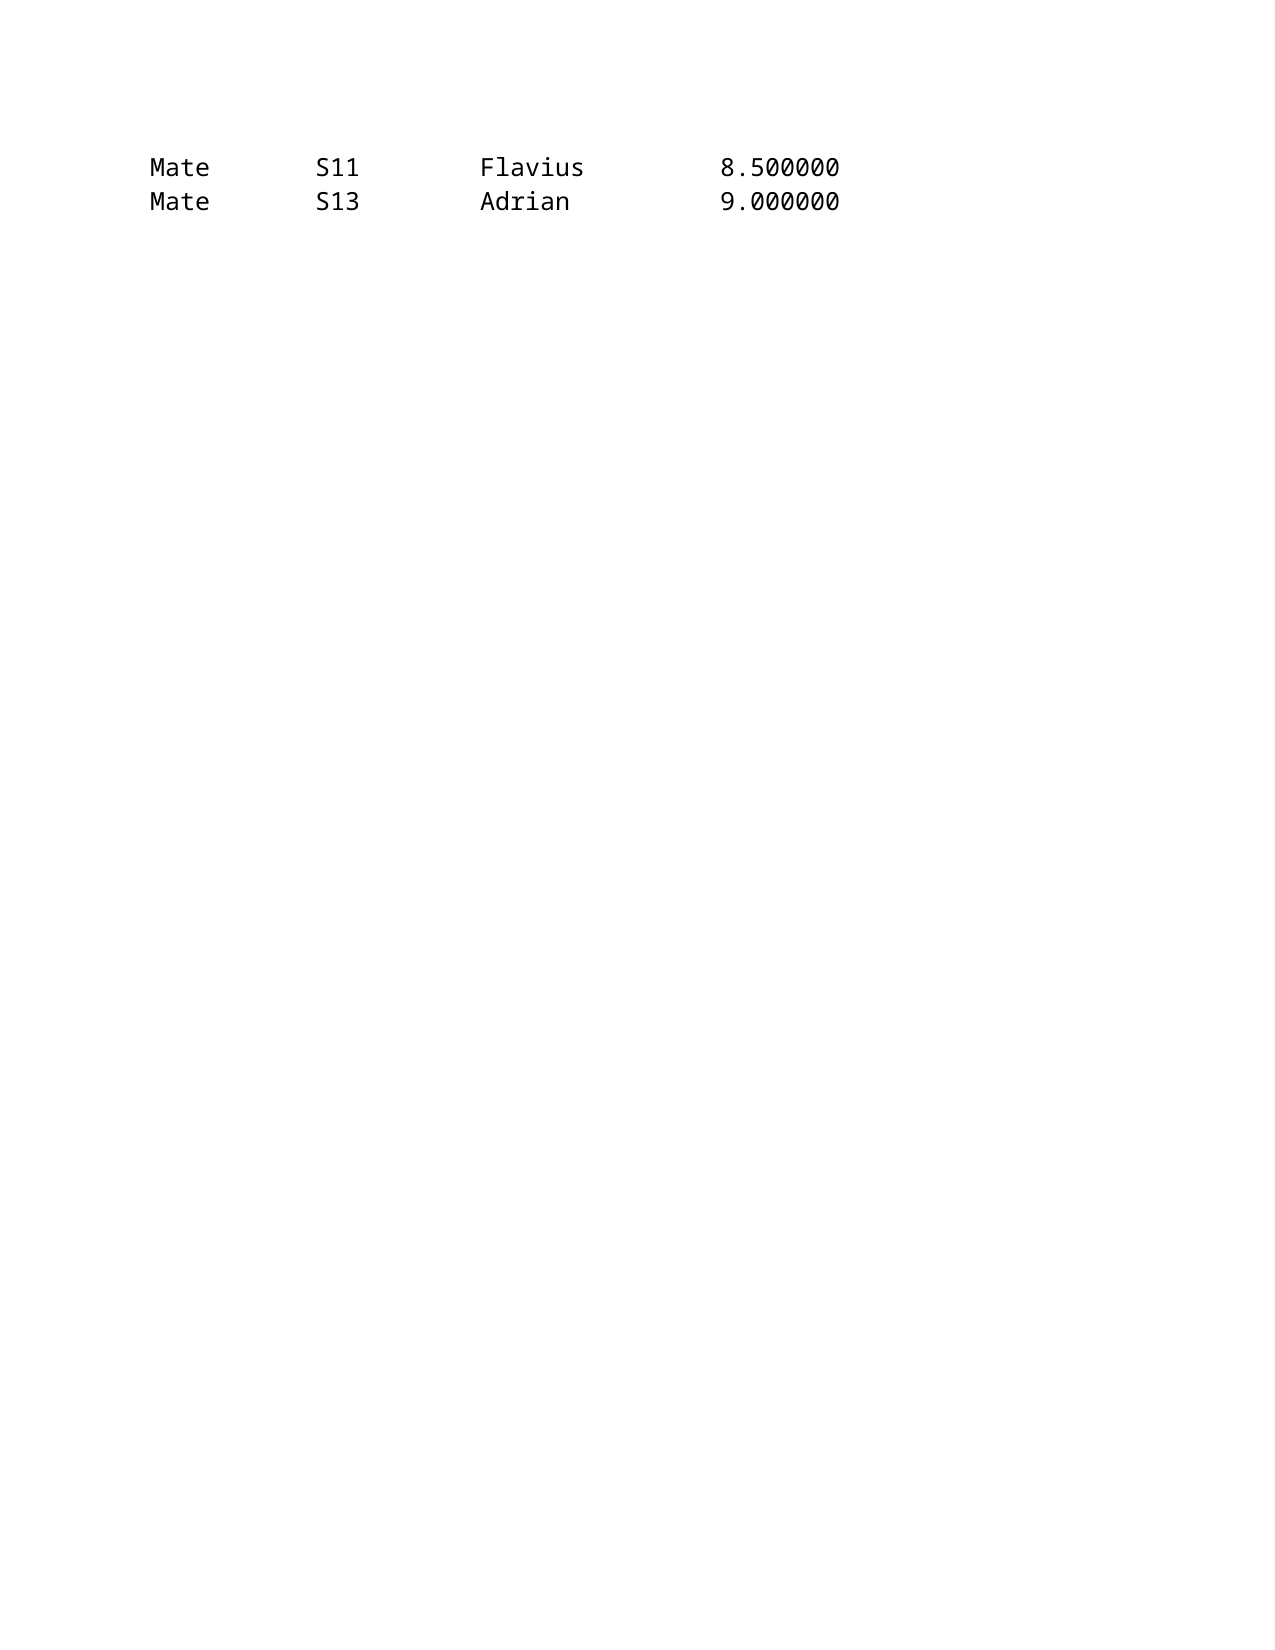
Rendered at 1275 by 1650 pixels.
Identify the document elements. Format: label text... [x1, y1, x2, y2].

text Mate S11 Flavius 8.500000 [150, 150, 1125, 184]
text Mate S13 Adrian 9.000000 [150, 184, 1125, 218]
